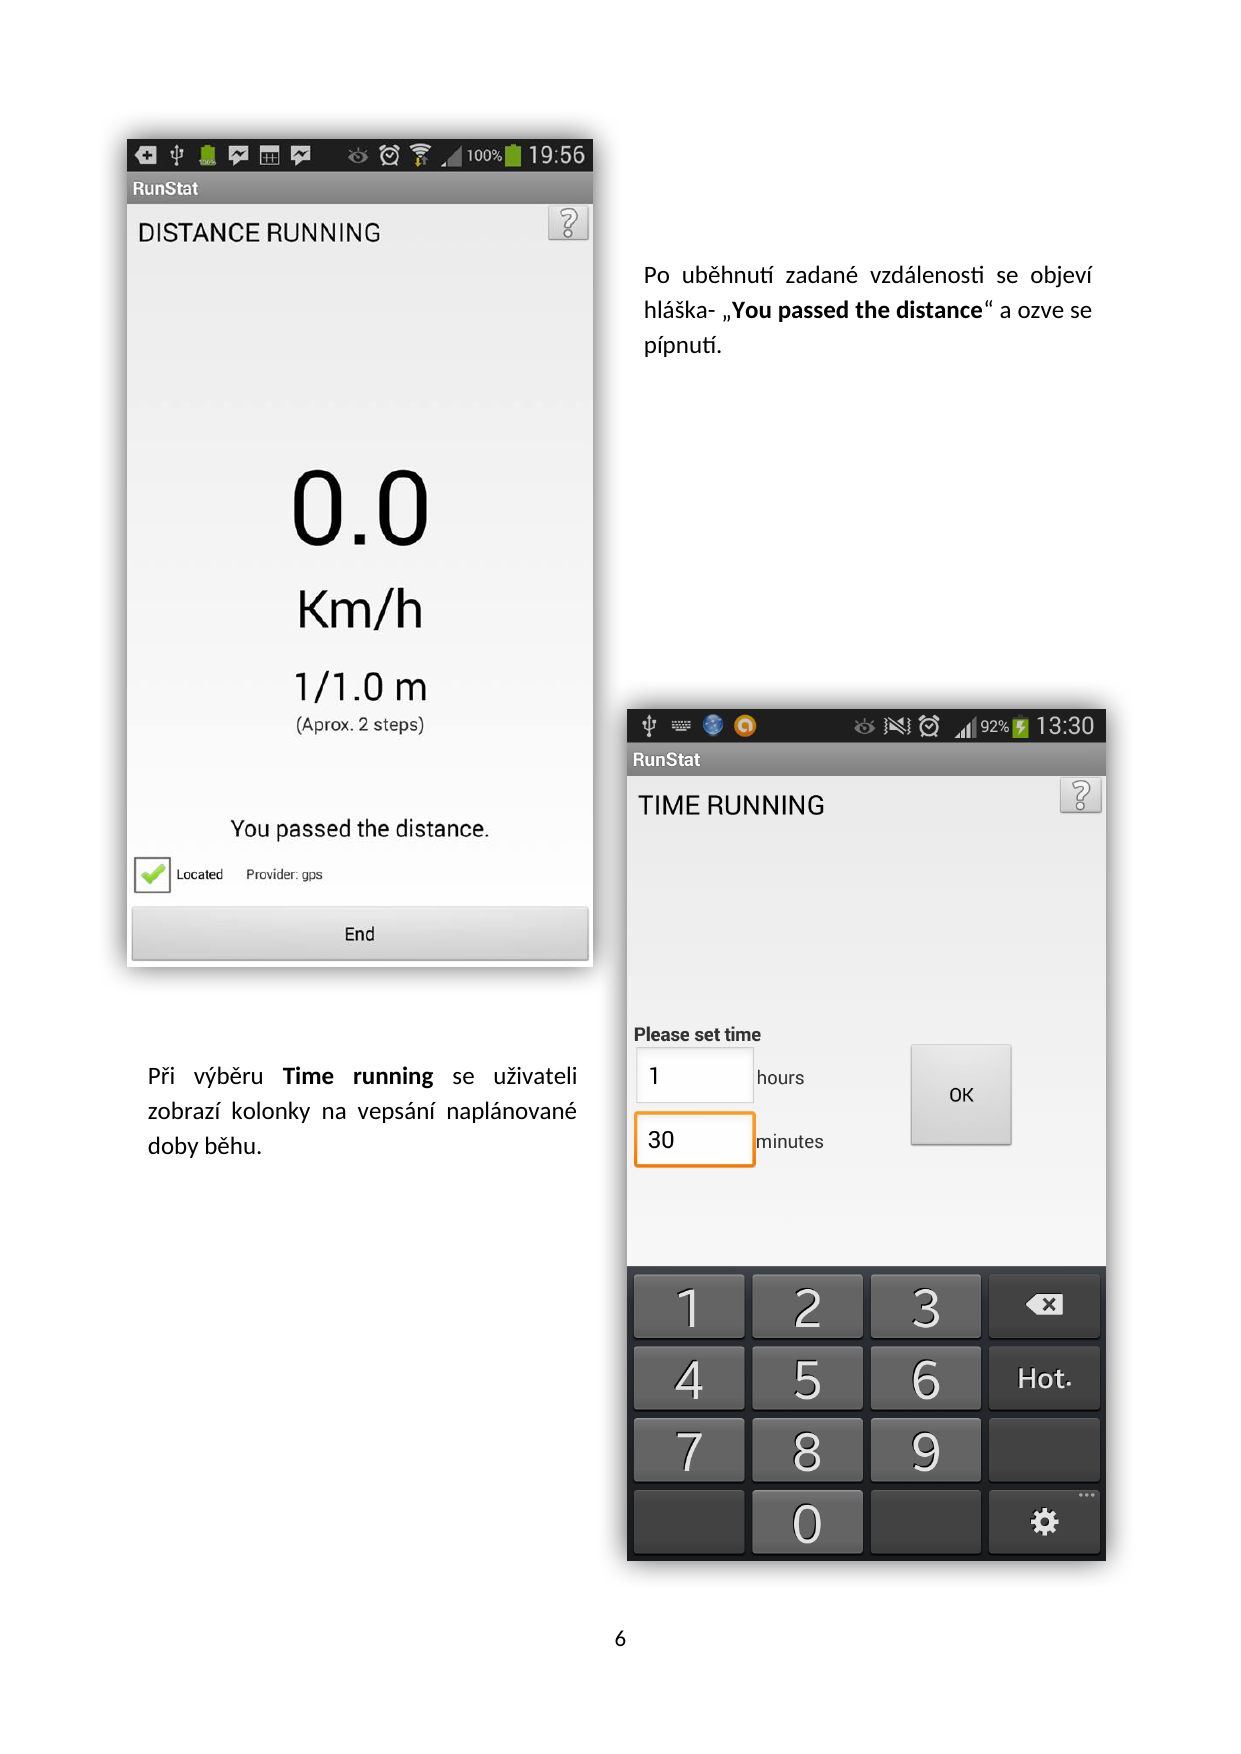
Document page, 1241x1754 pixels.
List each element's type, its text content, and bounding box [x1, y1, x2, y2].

text Při výběru Time running se uživateli zobrazí kolonky na vepsání naplánované doby běhu. [148, 1060, 603, 1161]
picture [627, 709, 1106, 1561]
picture [127, 139, 593, 967]
text Po uběhnutí zadané vzdálenosti se objeví hláška- „You passed the distance“ a ozve se pípnutí. [616, 259, 1093, 360]
